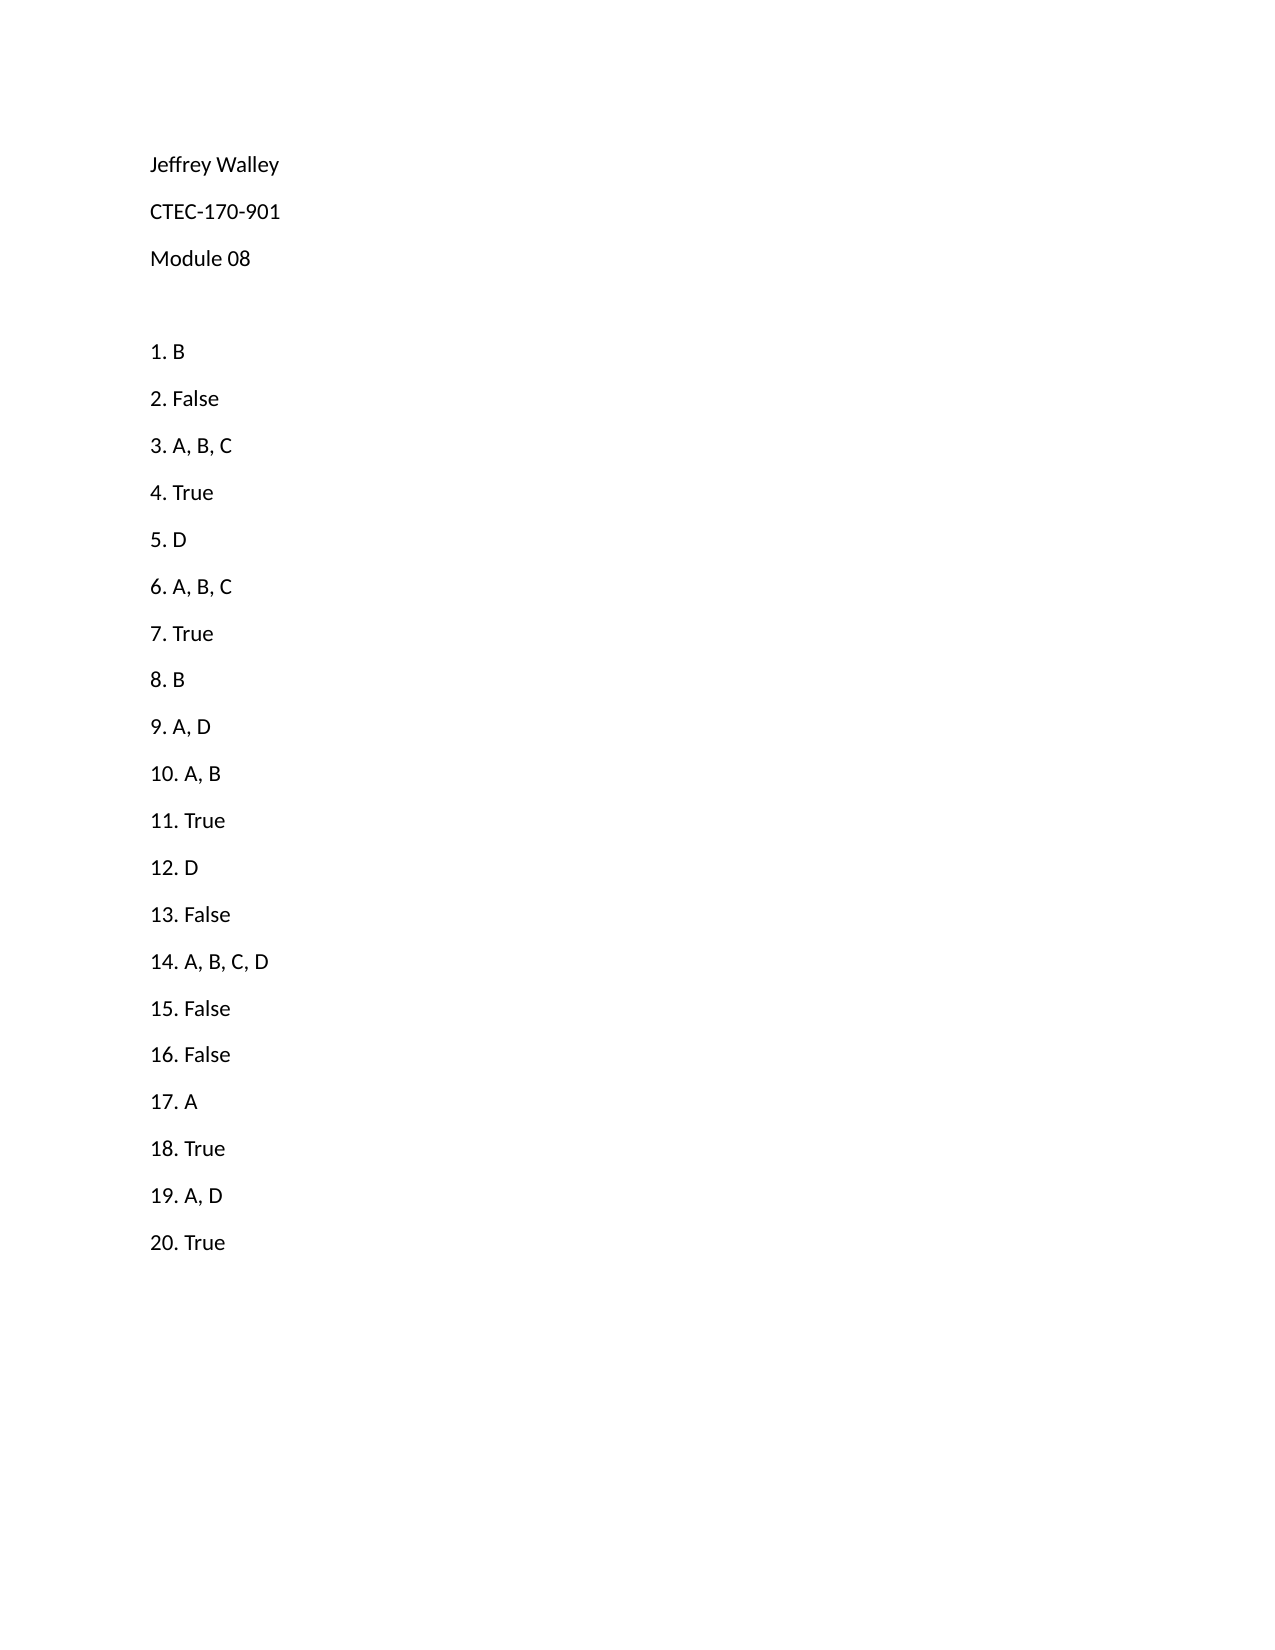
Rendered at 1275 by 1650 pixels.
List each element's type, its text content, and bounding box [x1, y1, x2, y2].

text 8. B [150, 666, 1125, 694]
text 7. True [150, 619, 1125, 647]
text Module 08 [150, 244, 1125, 272]
text 13. False [150, 900, 1125, 928]
text 15. False [150, 994, 1125, 1022]
text 20. True [150, 1228, 1125, 1256]
text Jeffrey Walley [150, 150, 1125, 178]
text 9. A, D [150, 712, 1125, 741]
text 14. A, B, C, D [150, 947, 1125, 975]
text 12. D [150, 853, 1125, 881]
text 16. False [150, 1041, 1125, 1069]
text 5. D [150, 525, 1125, 553]
text CTEC-170-901 [150, 197, 1125, 225]
text 18. True [150, 1134, 1125, 1162]
text 19. A, D [150, 1181, 1125, 1209]
text 17. A [150, 1087, 1125, 1116]
text 4. True [150, 478, 1125, 506]
text 11. True [150, 806, 1125, 834]
text 2. False [150, 384, 1125, 412]
text 3. A, B, C [150, 431, 1125, 459]
text 1. B [150, 337, 1125, 366]
text 10. A, B [150, 759, 1125, 787]
text 6. A, B, C [150, 572, 1125, 600]
